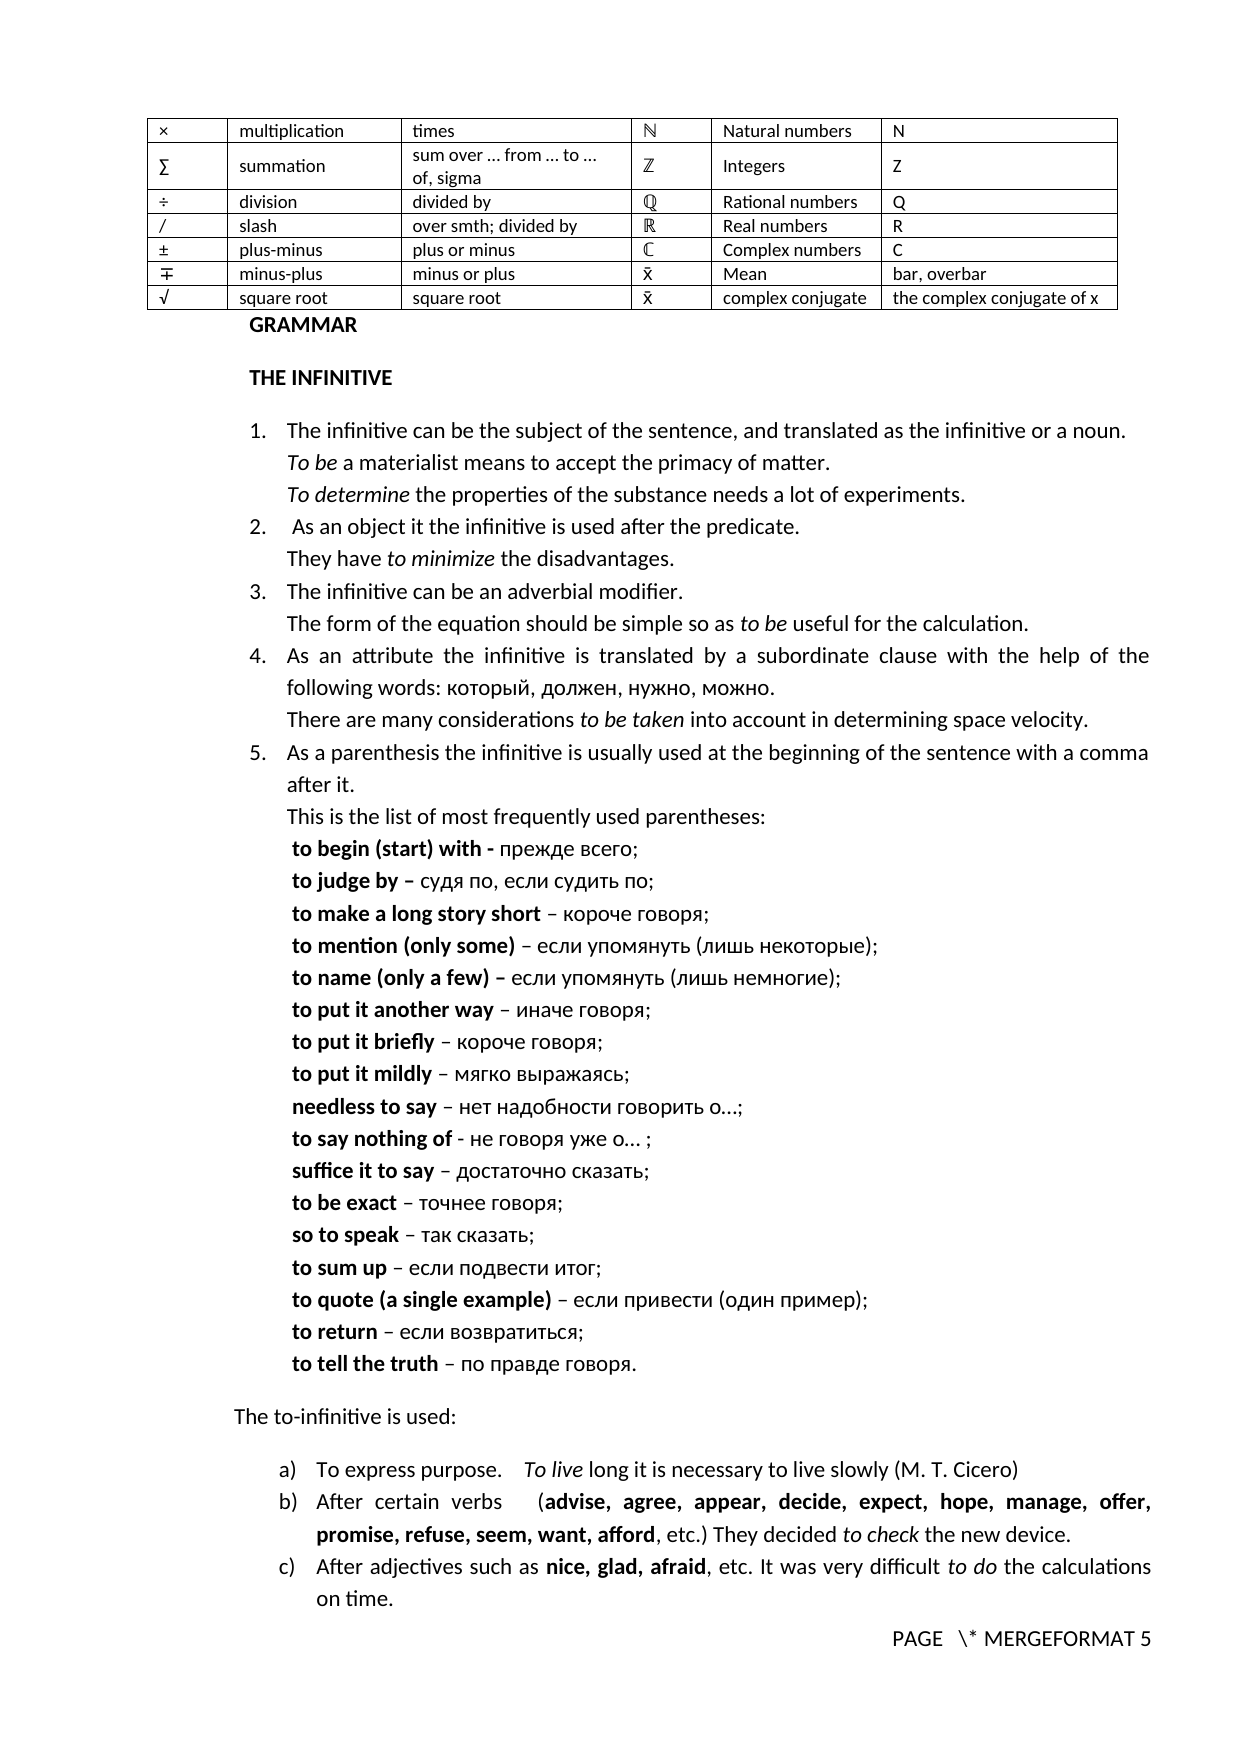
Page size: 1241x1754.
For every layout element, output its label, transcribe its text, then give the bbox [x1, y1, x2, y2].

table_cell × [148, 119, 227, 142]
table_cell Natural numbers [712, 119, 881, 142]
list to judge by – судя по, если судить по; [287, 866, 1152, 894]
list to put it another way – иначе говоря; [287, 995, 1152, 1023]
table_cell over smth; divided by [402, 214, 631, 237]
table_cell divided by [402, 190, 631, 213]
table_cell division [228, 190, 401, 213]
table_cell Z [882, 143, 1117, 189]
list To determine the properties of the substance needs a lot of experiments. [287, 480, 1152, 508]
list needless to say – нет надобности говорить о…; [287, 1092, 1152, 1120]
table_cell R [882, 214, 1117, 237]
list to put it mildly – мягко выражаясь; [287, 1059, 1152, 1088]
table_cell summation [228, 143, 401, 189]
list to return – если возвратиться; [287, 1317, 1152, 1345]
list to quote (a single example) – если привести (один пример); [287, 1285, 1152, 1313]
table_cell minus-plus [228, 262, 401, 285]
table_cell Q [882, 190, 1117, 213]
table_cell ℕ [632, 119, 711, 142]
list The infinitive can be the subject of the sentence, and translated as the infinitive or a noun. [249, 416, 1152, 444]
list to tell the truth – по правде говоря. [287, 1349, 1152, 1377]
table_cell ℝ [632, 214, 711, 237]
list After adjectives such as nice, glad, afraid, etc. It was very difficult to do the calculations on time. [279, 1552, 1152, 1612]
list The infinitive can be an adverbial modifier. [249, 577, 1152, 605]
table_cell Integers [712, 143, 881, 189]
list to be exact – точнее говоря; [287, 1188, 1152, 1216]
table_cell plus or minus [402, 238, 631, 261]
table_cell plus-minus [228, 238, 401, 261]
table_cell / [148, 214, 227, 237]
table_cell N [882, 119, 1117, 142]
list To express purpose. To live long it is necessary to live slowly (M. T. Cicero) [279, 1455, 1152, 1483]
list suffice it to say – достаточно сказать; [287, 1156, 1152, 1184]
list so to speak – так сказать; [287, 1221, 1152, 1248]
table_cell ÷ [148, 190, 227, 213]
text The to-infinitive is used: [177, 1402, 1152, 1430]
list After certain verbs (advise, agree, appear, decide, expect, hope, manage, offer, promise, refuse, seem, want, afford, etc.) They decided to check the new device. [279, 1487, 1152, 1548]
list They have to minimize the disadvantages. [287, 544, 1152, 573]
table_cell bar, overbar [882, 262, 1117, 285]
text THE INFINITIVE [249, 363, 1152, 391]
list This is the list of most frequently used parentheses: [287, 802, 1152, 830]
list The form of the equation should be simple so as to be useful for the calculation. [287, 609, 1152, 637]
table_cell times [402, 119, 631, 142]
table_cell ℂ [632, 238, 711, 261]
table_cell multiplication [228, 119, 401, 142]
table_cell C [882, 238, 1117, 261]
table_cell Mean [712, 262, 881, 285]
table_cell square root [402, 286, 631, 309]
list to make a long story short – короче говоря; [287, 899, 1152, 927]
table_cell Complex numbers [712, 238, 881, 261]
table_cell x̄ [632, 262, 711, 285]
table_cell ∓ [148, 262, 227, 285]
table_cell Real numbers [712, 214, 881, 237]
list to say nothing of - не говоря уже о… ; [287, 1124, 1152, 1152]
table_cell ∑ [148, 143, 227, 189]
list As an object it the infinitive is used after the predicate. [249, 512, 1152, 540]
table_cell square root [228, 286, 401, 309]
table_cell x̄ [632, 286, 711, 309]
table_cell the complex conjugate of x [882, 286, 1117, 309]
list to begin (start) with - прежде всего; [287, 834, 1152, 862]
list As a parenthesis the infinitive is usually used at the beginning of the sentence with a comma after it. [249, 738, 1152, 798]
table_cell ℚ [632, 190, 711, 213]
list to name (only a few) – если упомянуть (лишь немногие); [287, 963, 1152, 991]
table_cell complex conjugate [712, 286, 881, 309]
list To be a materialist means to accept the primacy of matter. [287, 448, 1152, 476]
list There are many considerations to be taken into account in determining space velocity. [287, 706, 1152, 733]
table_cell sum over … from … to … of, sigma [402, 143, 631, 189]
table_cell ℤ [632, 143, 711, 189]
text GRAMMAR [249, 310, 1152, 338]
table_cell ± [148, 238, 227, 261]
list to mention (only some) – если упомянуть (лишь некоторые); [287, 931, 1152, 959]
list to put it briefly – короче говоря; [287, 1027, 1152, 1055]
table_cell minus or plus [402, 262, 631, 285]
list to sum up – если подвести итог; [287, 1253, 1152, 1281]
list As an attribute the infinitive is translated by a subordinate clause with the help of the following words: который, должен, нужно, можно. [249, 641, 1152, 701]
table_cell slash [228, 214, 401, 237]
table_cell √ [148, 286, 227, 309]
table_cell Rational numbers [712, 190, 881, 213]
